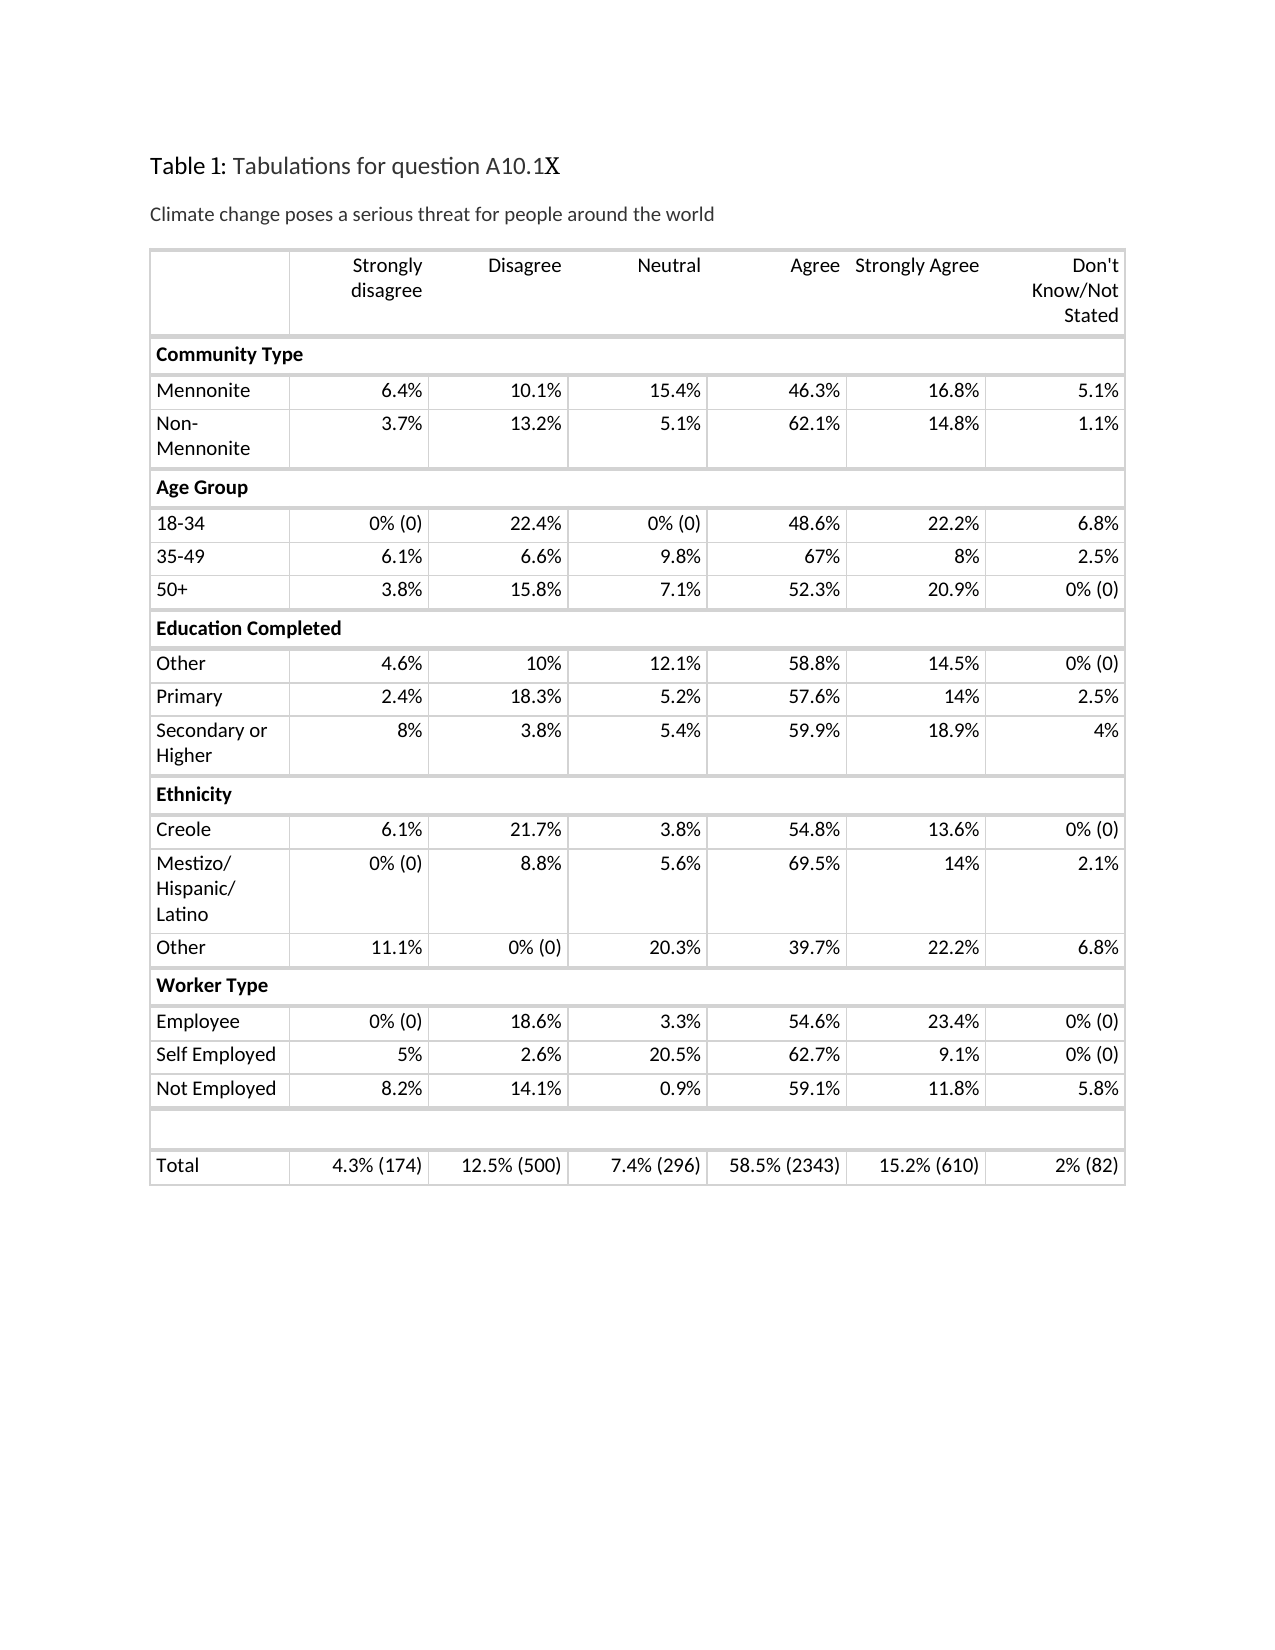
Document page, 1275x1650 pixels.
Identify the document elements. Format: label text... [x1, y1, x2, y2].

table_cell 13.6% [847, 817, 985, 848]
table_cell 6.1% [290, 543, 428, 575]
table_cell 10% [429, 651, 567, 682]
table_cell 9.1% [847, 1042, 985, 1073]
table_cell 5.8% [986, 1075, 1124, 1106]
table_cell 2.5% [986, 684, 1124, 715]
table_cell 54.6% [708, 1008, 846, 1040]
table_cell 18.3% [429, 684, 567, 715]
table_cell Self Employed [151, 1042, 289, 1073]
table_cell 5% [290, 1042, 428, 1073]
table_cell Non-Mennonite [151, 410, 289, 467]
table_cell 14% [847, 684, 985, 715]
table_cell 23.4% [847, 1008, 985, 1040]
table_cell 5.6% [569, 850, 706, 932]
table_cell 0% (0) [986, 817, 1124, 848]
table_cell 11.1% [290, 934, 428, 966]
table_cell Worker Type [151, 970, 1124, 1004]
table_cell 59.1% [708, 1075, 846, 1106]
table_cell 39.7% [708, 934, 846, 966]
table_cell [151, 1111, 1124, 1148]
table_cell Other [151, 651, 289, 682]
table_cell 16.8% [847, 377, 985, 408]
table_cell 13.2% [429, 410, 567, 467]
table_cell 22.4% [429, 510, 567, 541]
table_cell 6.1% [290, 817, 428, 848]
table_header Don't Know/Not Stated [986, 252, 1124, 334]
table_cell 0% (0) [569, 510, 706, 541]
table_cell 3.8% [569, 817, 706, 848]
table_cell 20.9% [847, 576, 985, 608]
table_cell 14.8% [847, 410, 985, 467]
table_cell 4% [986, 717, 1124, 774]
table_cell 54.8% [708, 817, 846, 848]
table_cell 12.1% [569, 651, 706, 682]
table_cell 2.1% [986, 850, 1124, 932]
table_cell 6.8% [986, 934, 1124, 966]
table_cell 6.8% [986, 510, 1124, 541]
table_header Neutral [568, 252, 707, 334]
table_cell 22.2% [847, 510, 985, 541]
table_cell 67% [708, 543, 846, 575]
table_cell 4.3% (174) [290, 1152, 428, 1184]
table_cell 0% (0) [429, 934, 567, 966]
table_cell 2% (82) [986, 1152, 1124, 1184]
table_cell 18.9% [847, 717, 985, 774]
table_header Agree [707, 252, 846, 334]
table_cell 18.6% [429, 1008, 567, 1040]
table_cell 0% (0) [986, 1008, 1124, 1040]
table_cell 2.4% [290, 684, 428, 715]
table_cell 6.6% [429, 543, 567, 575]
table_cell 4.6% [290, 651, 428, 682]
table_header [151, 252, 289, 334]
table_cell 50+ [151, 576, 289, 608]
table_cell 57.6% [708, 684, 846, 715]
table_cell Mestizo/Hispanic/Latino [151, 850, 289, 932]
table_cell 0% (0) [986, 651, 1124, 682]
table_cell 2.5% [986, 543, 1124, 575]
table_cell 8% [847, 543, 985, 575]
table_cell 8.2% [290, 1075, 428, 1106]
table_cell Creole [151, 817, 289, 848]
table_cell 3.3% [569, 1008, 706, 1040]
table_cell 3.8% [290, 576, 428, 608]
table_cell 20.5% [569, 1042, 706, 1073]
table_cell Employee [151, 1008, 289, 1040]
table_cell 58.8% [708, 651, 846, 682]
table_cell Primary [151, 684, 289, 715]
table_cell 11.8% [847, 1075, 985, 1106]
table_cell 14% [847, 850, 985, 932]
table_cell 2.6% [429, 1042, 567, 1073]
table_header Strongly Agree [846, 252, 986, 334]
table_cell Other [151, 934, 289, 966]
table_cell 62.1% [708, 410, 846, 467]
table_cell 15.8% [429, 576, 567, 608]
table_cell 12.5% (500) [429, 1152, 567, 1184]
table_cell Ethnicity [151, 778, 1124, 812]
table_cell 58.5% (2343) [708, 1152, 846, 1184]
table_header Strongly disagree [290, 252, 428, 334]
table_cell 3.7% [290, 410, 428, 467]
table_cell Community Type [151, 339, 1124, 373]
table_cell 35-49 [151, 543, 289, 575]
table_cell 22.2% [847, 934, 985, 966]
table_cell 5.4% [569, 717, 706, 774]
table_cell 9.8% [569, 543, 706, 575]
table_cell Total [151, 1152, 289, 1184]
table_cell 0% (0) [986, 576, 1124, 608]
table_cell 7.1% [569, 576, 706, 608]
table_cell 59.9% [708, 717, 846, 774]
table_cell 48.6% [708, 510, 846, 541]
table_cell Not Employed [151, 1075, 289, 1106]
table_cell Age Group [151, 471, 1124, 506]
table_cell 0% (0) [986, 1042, 1124, 1073]
table_cell 8% [290, 717, 428, 774]
table_cell Mennonite [151, 377, 289, 408]
table_cell 5.2% [569, 684, 706, 715]
table_cell Secondary or Higher [151, 717, 289, 774]
table_cell 5.1% [569, 410, 706, 467]
table_cell 18-34 [151, 510, 289, 541]
table_cell 8.8% [429, 850, 567, 932]
table_cell 5.1% [986, 377, 1124, 408]
table_cell 62.7% [708, 1042, 846, 1073]
table_cell 0% (0) [290, 510, 428, 541]
table_cell Education Completed [151, 612, 1124, 646]
table_cell 20.3% [569, 934, 706, 966]
table_cell 15.2% (610) [847, 1152, 985, 1184]
table_cell 0% (0) [290, 850, 428, 932]
table_header Disagree [429, 252, 568, 334]
table_cell 46.3% [708, 377, 846, 408]
table_cell 14.1% [429, 1075, 567, 1106]
table_cell 7.4% (296) [569, 1152, 706, 1184]
table_cell 10.1% [429, 377, 567, 408]
table_cell 14.5% [847, 651, 985, 682]
table_cell 0% (0) [290, 1008, 428, 1040]
table_cell 21.7% [429, 817, 567, 848]
table_cell 15.4% [569, 377, 706, 408]
table_cell 0.9% [569, 1075, 706, 1106]
table_cell 6.4% [290, 377, 428, 408]
table_cell 52.3% [708, 576, 846, 608]
table_cell 1.1% [986, 410, 1124, 467]
table_cell 3.8% [429, 717, 567, 774]
table_cell 69.5% [708, 850, 846, 932]
